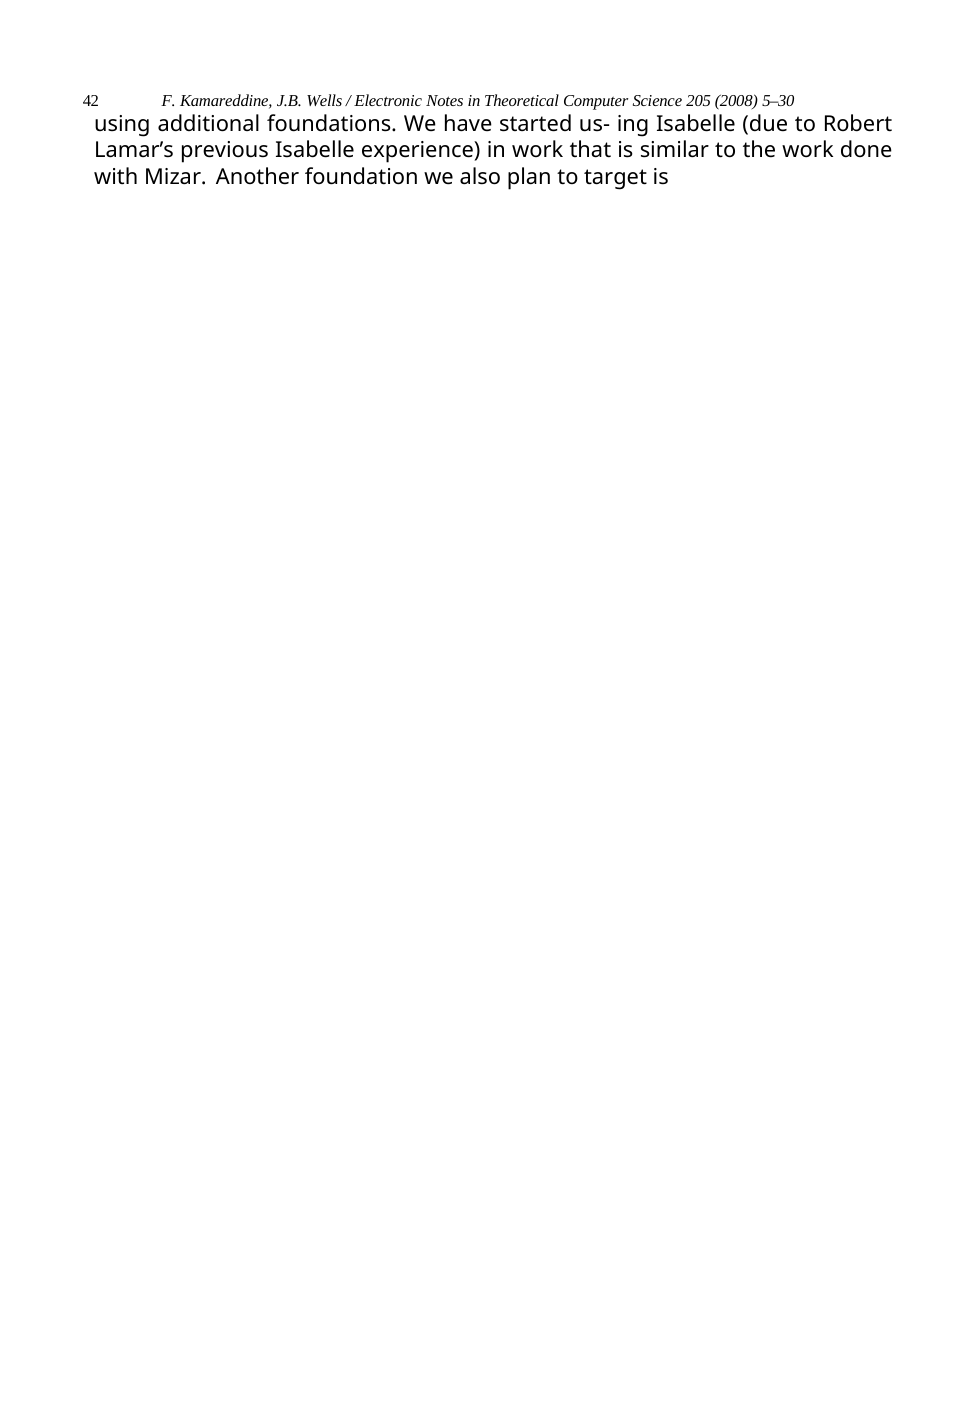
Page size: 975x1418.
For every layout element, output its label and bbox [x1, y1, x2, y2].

text [94, 110, 893, 191]
